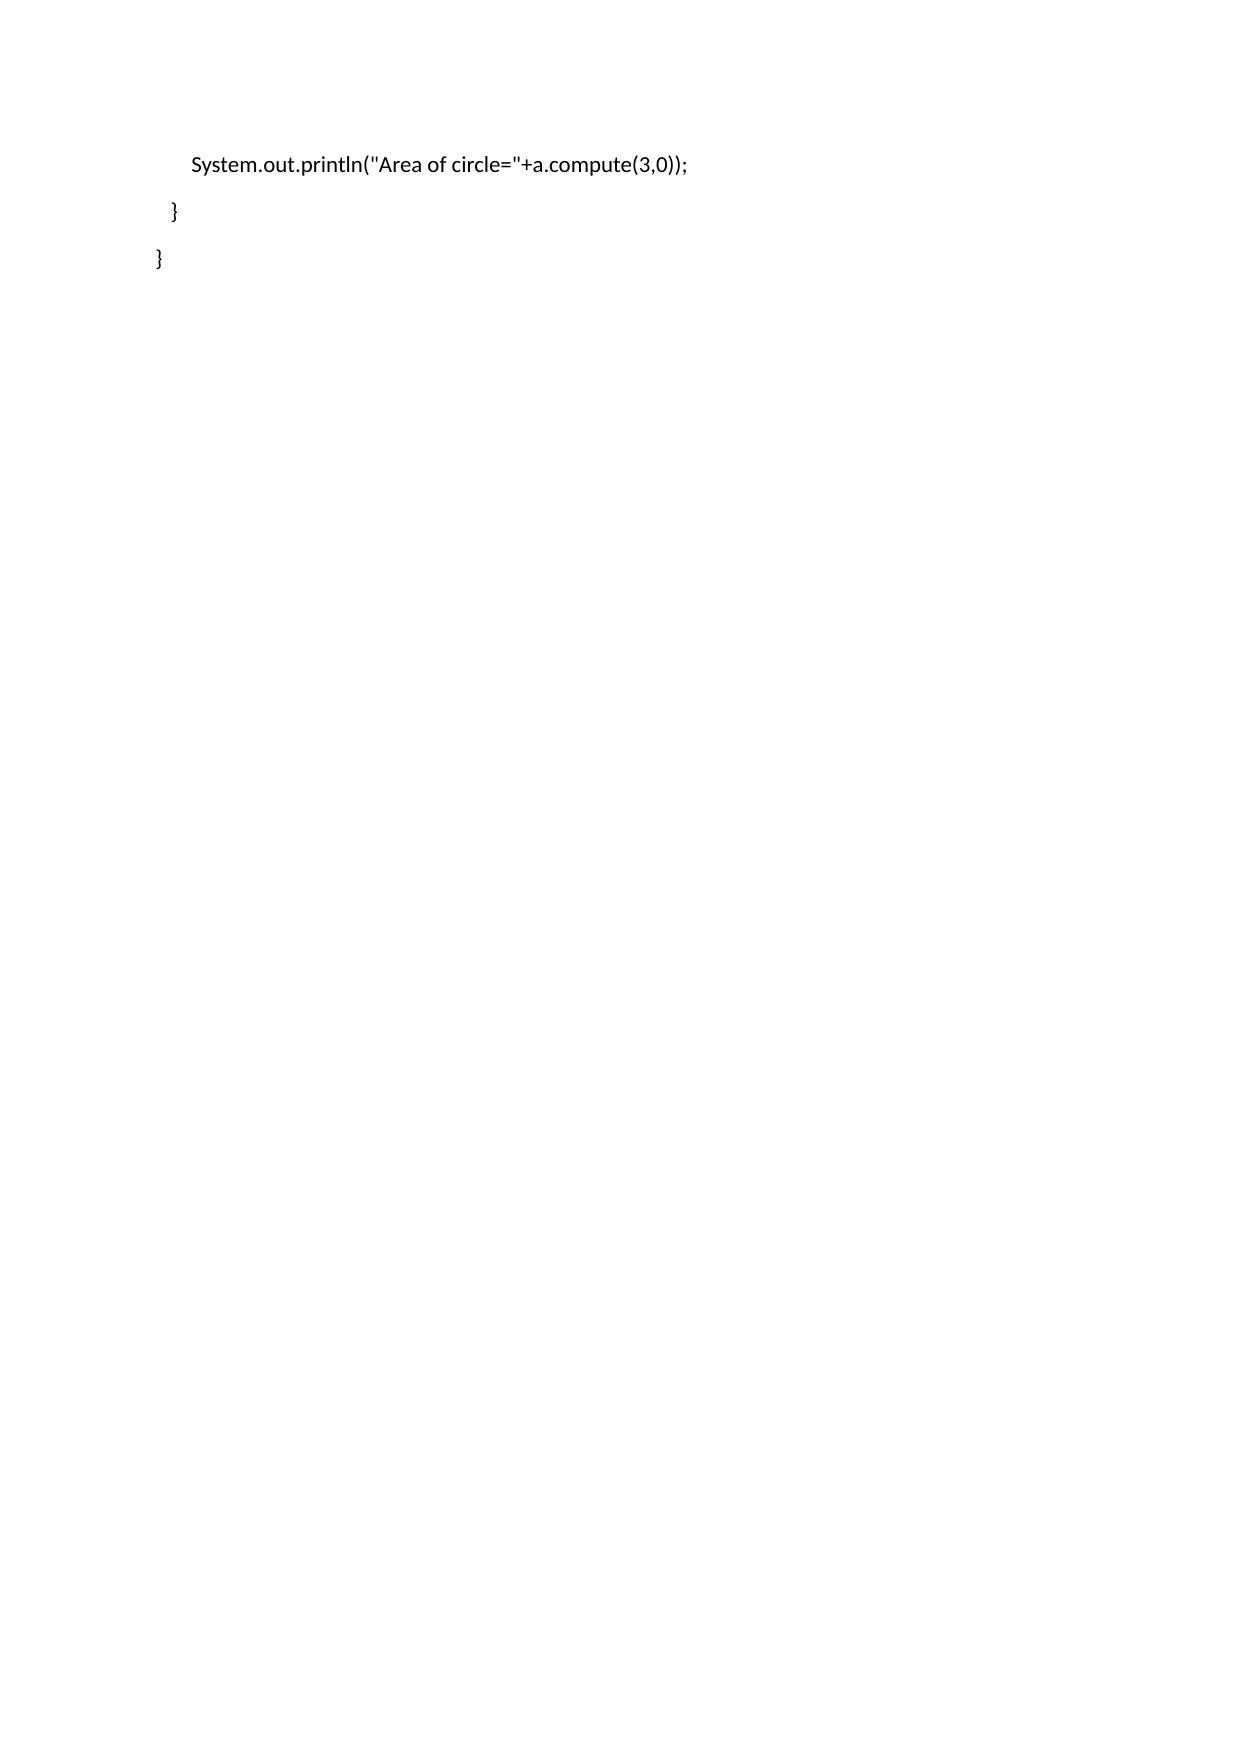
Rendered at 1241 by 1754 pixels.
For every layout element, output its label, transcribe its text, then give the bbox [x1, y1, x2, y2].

text } [150, 197, 1090, 225]
text System.out.println("Area of circle="+a.compute(3,0)); [150, 150, 1090, 178]
text } [150, 244, 1090, 272]
